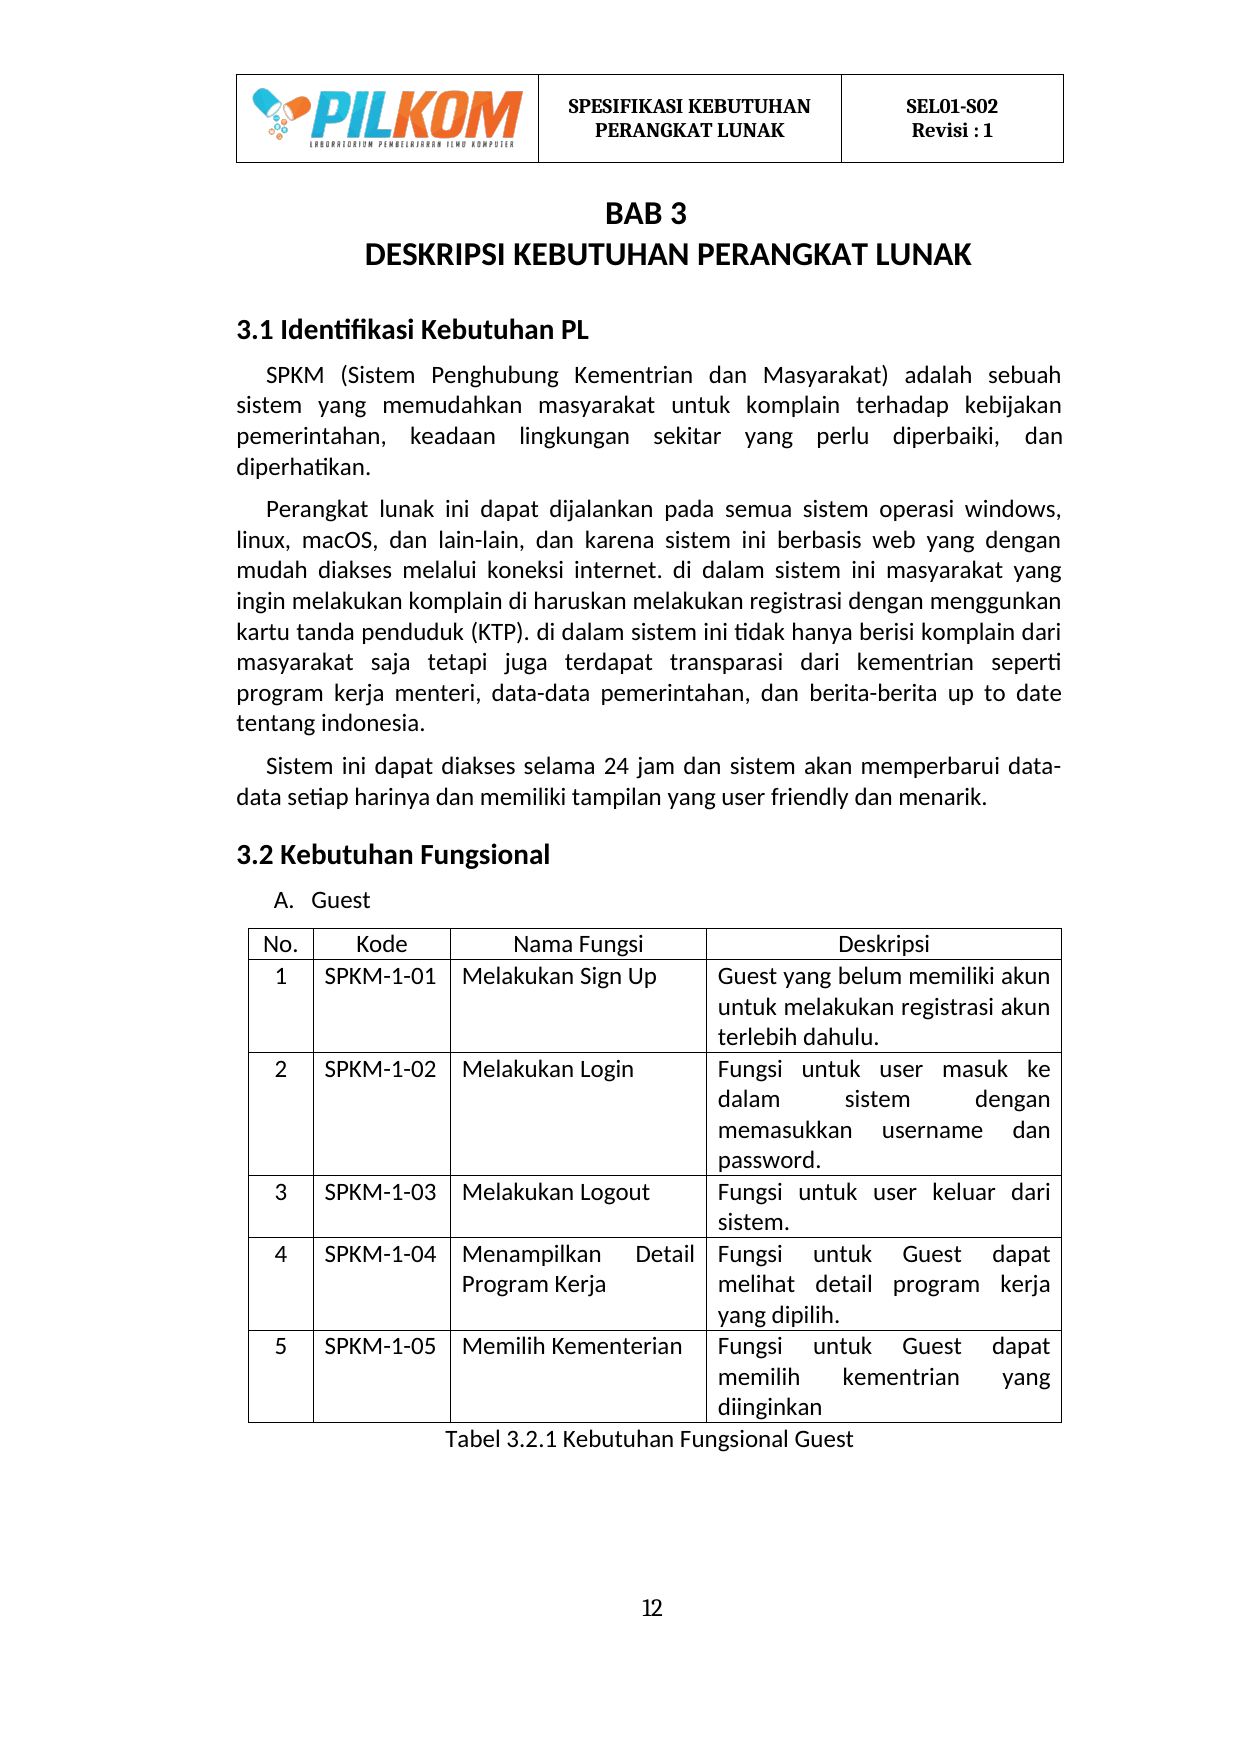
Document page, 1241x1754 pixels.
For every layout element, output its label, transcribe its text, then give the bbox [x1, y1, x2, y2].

picture [247, 85, 527, 152]
text Perangkat lunak ini dapat dijalankan pada semua sistem operasi windows, linux, macOS, dan lain-lain, dan karena sistem ini berbasis web yang dengan mudah diakses melalui koneksi internet. di dalam sistem ini masyarakat yang ingin melakukan komplain di haruskan melakukan registrasi dengan menggunkan kartu tanda penduduk (KTP). di dalam sistem ini tidak hanya berisi komplain dari masyarakat saja tetapi juga terdapat transparasi dari kementrian seperti program kerja menteri, data-data pemerintahan, dan berita-berita up to date tentang indonesia. [236, 494, 1063, 738]
text Tabel 3.2.1 Kebutuhan Fungsional Guest [236, 1423, 1063, 1454]
text SPKM (Sistem Penghubung Kementrian dan Masyarakat) adalah sebuah sistem yang memudahkan masyarakat untuk komplain terhadap kebijakan pemerintahan, keadaan lingkungan sekitar yang perlu diperbaiki, dan diperhatikan. [236, 359, 1063, 481]
table_cell Melakukan Sign Up [451, 960, 706, 1052]
table_cell 5 [249, 1331, 313, 1422]
table_header Nama Fungsi [451, 929, 706, 959]
table_cell 3 [249, 1176, 313, 1237]
table_cell 1 [249, 960, 313, 1052]
list Guest [274, 884, 1063, 915]
table_cell Melakukan Login [451, 1053, 706, 1175]
table_cell Fungsi untuk Guest dapat memilih kementrian yang diinginkan [707, 1331, 1061, 1422]
table_cell Menampilkan Detail Program Kerja [451, 1238, 706, 1329]
table_cell SPKM-1-01 [314, 960, 450, 1052]
table_cell 2 [249, 1053, 313, 1175]
text Sistem ini dapat diakses selama 24 jam dan sistem akan memperbarui data-data setiap harinya dan memiliki tampilan yang user friendly dan menarik. [236, 750, 1063, 811]
table_cell SPKM-1-04 [314, 1238, 450, 1329]
table_cell Fungsi untuk user keluar dari sistem. [707, 1176, 1061, 1237]
table_cell 4 [249, 1238, 313, 1329]
table_cell Fungsi untuk Guest dapat melihat detail program kerja yang dipilih. [707, 1238, 1061, 1329]
table_cell Memilih Kementerian [451, 1331, 706, 1422]
table_header No. [249, 929, 313, 959]
subtitle Identifikasi Kebutuhan PL [236, 311, 1063, 347]
table_cell Fungsi untuk user masuk ke dalam sistem dengan memasukkan username dan password. [707, 1053, 1061, 1175]
table_cell Melakukan Logout [451, 1176, 706, 1237]
table_cell Guest yang belum memiliki akun untuk melakukan registrasi akun terlebih dahulu. [707, 960, 1061, 1052]
subtitle Kebutuhan Fungsional [236, 836, 1063, 872]
table_cell SPKM-1-05 [314, 1331, 450, 1422]
subtitle DESKRIPSI KEBUTUHAN PERANGKAT LUNAK [236, 192, 1063, 273]
table_header Kode [314, 929, 450, 959]
table_cell SPKM-1-03 [314, 1176, 450, 1237]
table_header Deskripsi [707, 929, 1061, 959]
table_cell SPKM-1-02 [314, 1053, 450, 1175]
